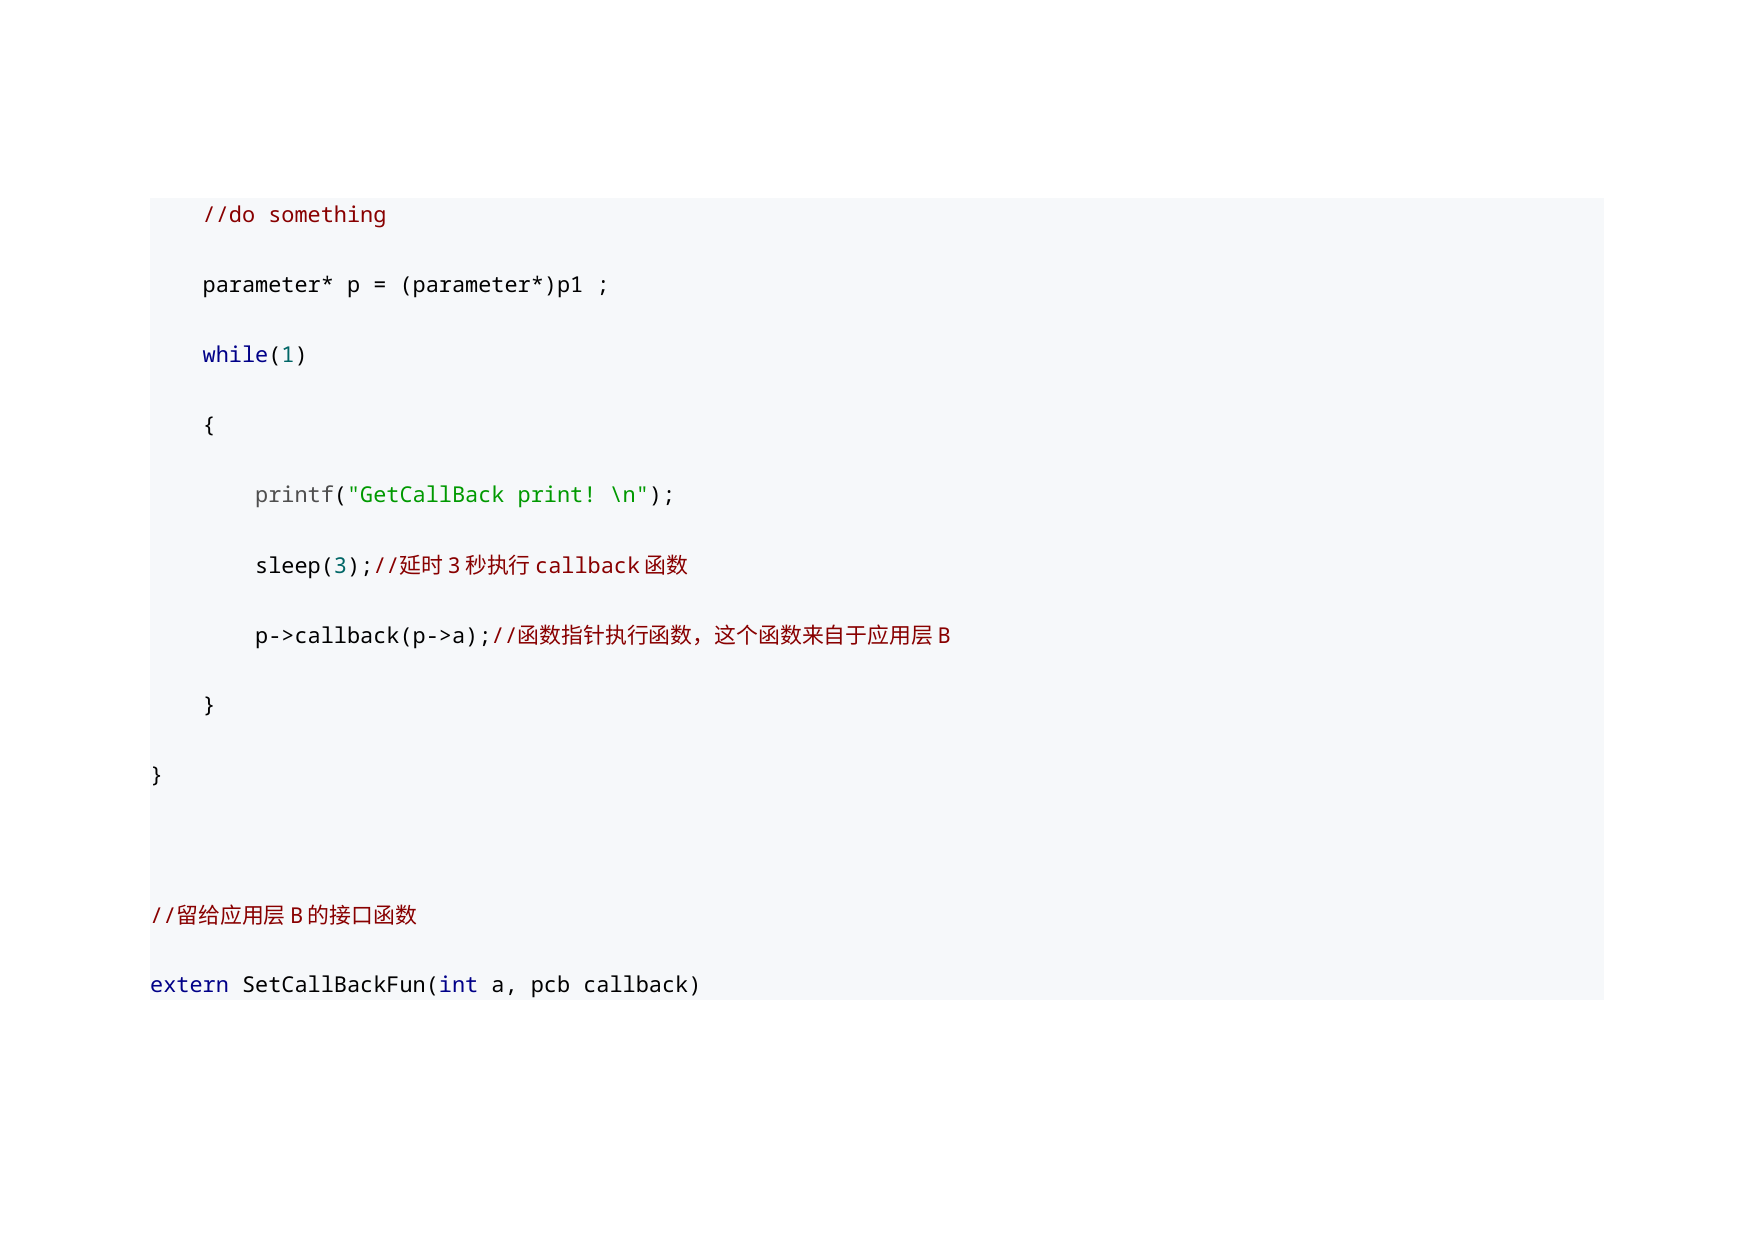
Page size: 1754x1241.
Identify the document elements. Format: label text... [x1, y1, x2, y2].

text parameter* p = (parameter*)p1 ; [150, 268, 1604, 300]
text //留给应用层B的接口函数 [290, 898, 1604, 930]
text extern SetCallBackFun(int a, pcb callback) [150, 968, 1604, 1000]
text } [150, 688, 1604, 720]
text sleep(3);//延时3秒执行callback函数 [644, 548, 1604, 580]
text { [150, 408, 1604, 440]
text //do something [150, 198, 1604, 230]
text p->callback(p->a);//函数指针执行函数，这个函数来自于应用层B [150, 618, 1604, 650]
text } [150, 758, 1604, 790]
text while(1) [150, 338, 1604, 370]
text printf("GetCallBack print! \n"); [150, 478, 1604, 510]
